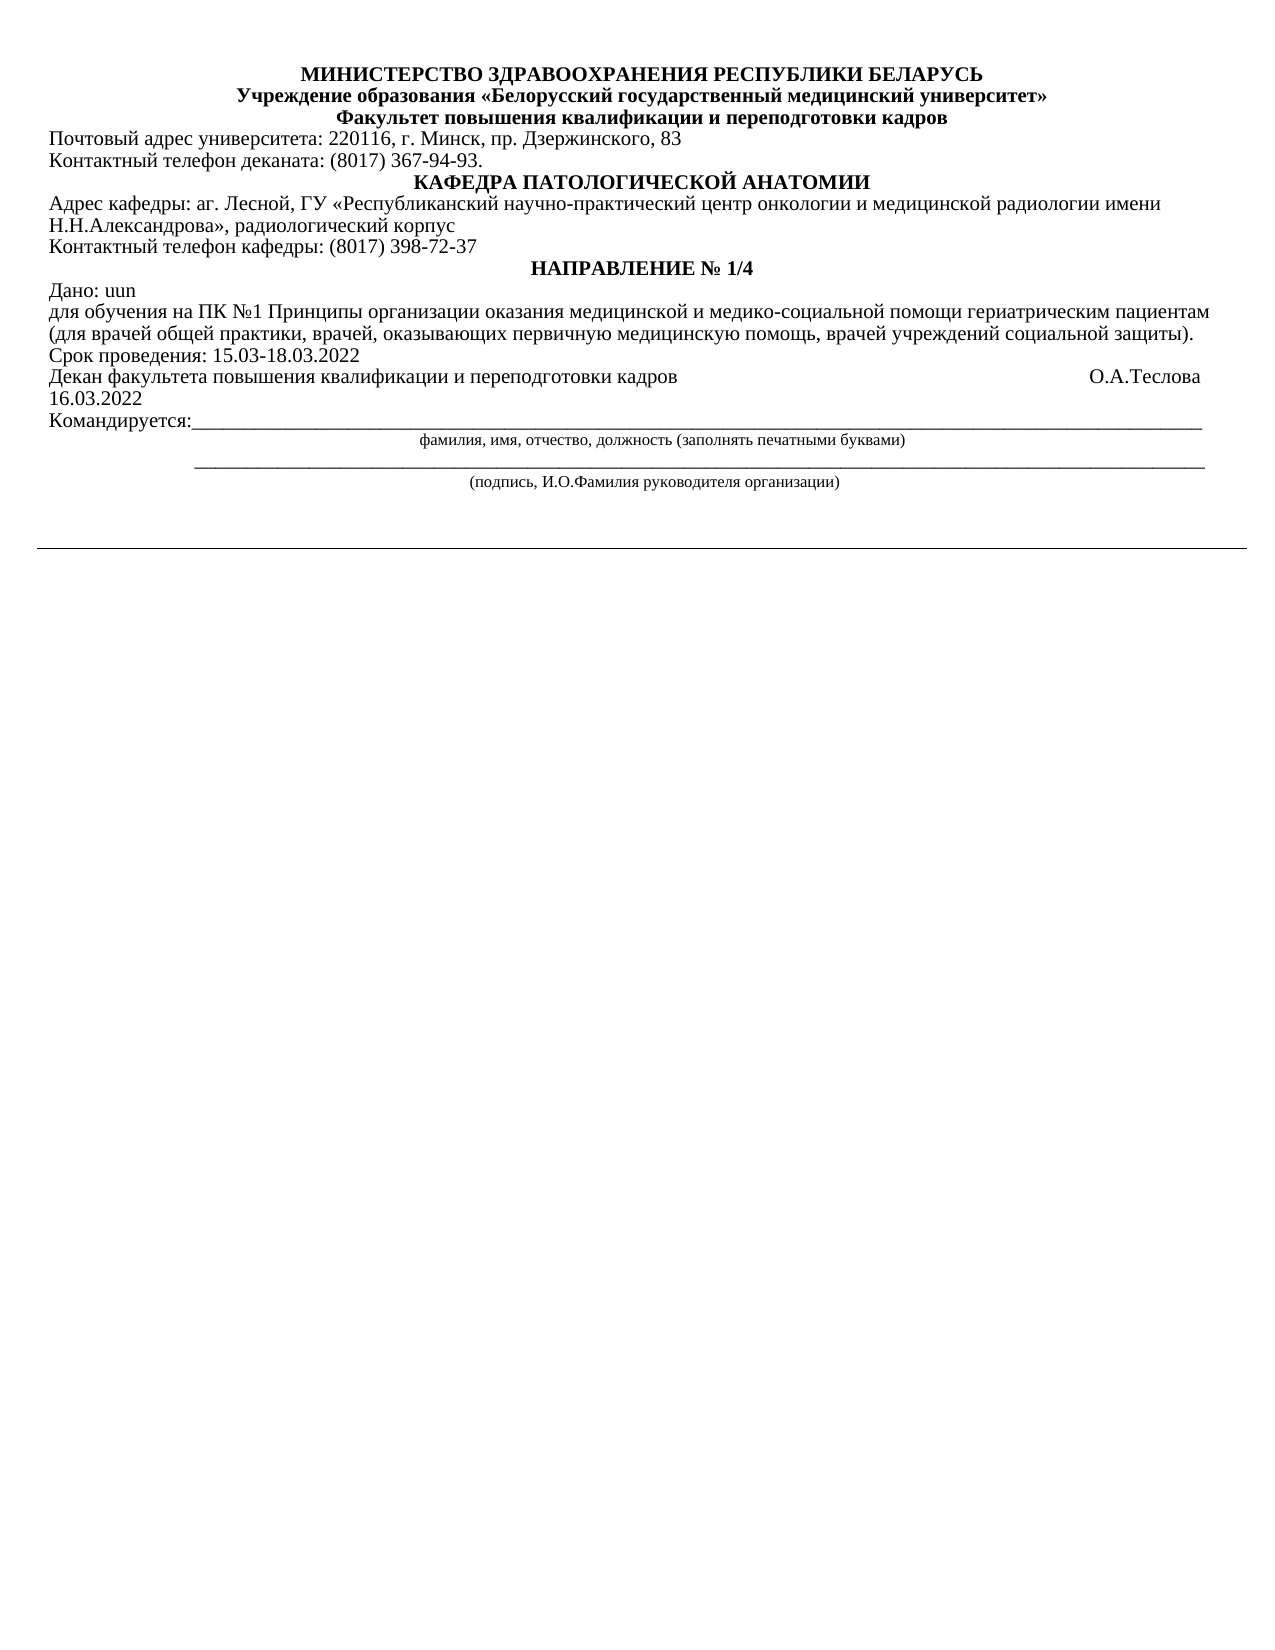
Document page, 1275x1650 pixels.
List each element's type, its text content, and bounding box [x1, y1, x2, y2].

table_header МИНИСТЕРСТВО ЗДРАВООХРАНЕНИЯ РЕСПУБЛИКИ БЕЛАРУСЬ Учреждение образования «Белорусский государственный медицинский университет» Факультет повышения квалификации и переподготовки кадров Почтовый адрес университета: 220116, г. Минск, пр. Дзержинского, 83 Контактный телефон деканата: (8017) 367-94-93. Кафедра патологической анатомии Адрес кафедры: аг. Лесной, ГУ «Республиканский научно-практический центр онкологии и медицинской радиологии имени Н.Н.Александрова», радиологический корпус Контактный телефон кафедры: (8017) 398-72-37 НАПРАВЛЕНИЕ № 1/4 Дано: uun для обучения на ПК №1 Принципы организации оказания медицинской и медико-социальной помощи гериатрическим пациентам (для врачей общей практики, врачей, оказывающих первичную медицинскую помощь, врачей учреждений социальной защиты). Срок проведения: 15.03-18.03.2022 Декан факультета повышения квалификации и переподготовки кадров О.А.Теслова 16.03.2022 Командируется:_________________________________________________________________________________________________ фамилия, имя, отчество, должность (заполнять печатными буквами) _________________________________________________________________________________________________ (подпись, И.О.Фамилия руководителя организации) [37, 64, 1247, 548]
